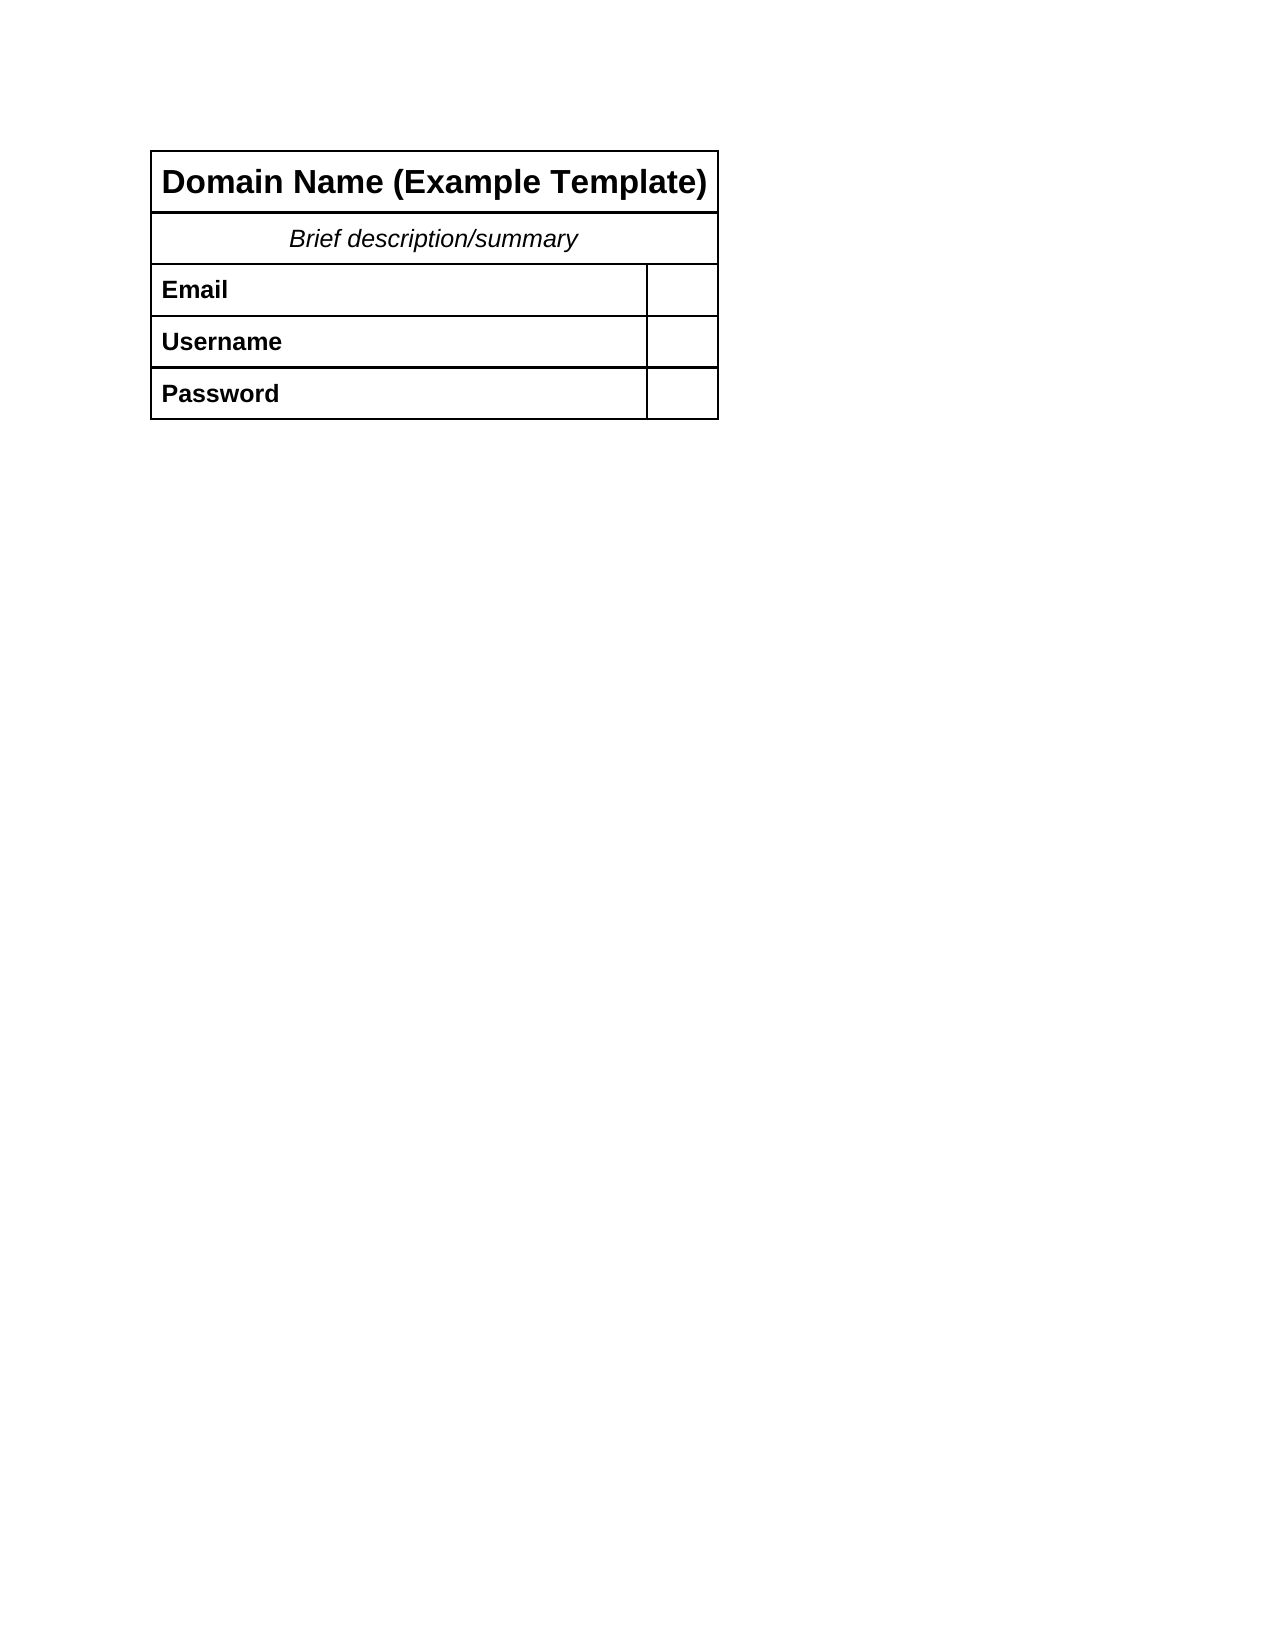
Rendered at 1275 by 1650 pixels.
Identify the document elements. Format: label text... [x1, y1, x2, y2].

table_cell Password [152, 369, 646, 418]
table_cell [648, 265, 717, 315]
table_cell [648, 317, 717, 366]
table_cell Brief description/summary [152, 214, 717, 263]
table_cell [648, 369, 717, 418]
table_header Domain Name (Example Template) [152, 152, 717, 211]
table_cell Email [152, 265, 646, 315]
table_cell Username [152, 317, 646, 366]
